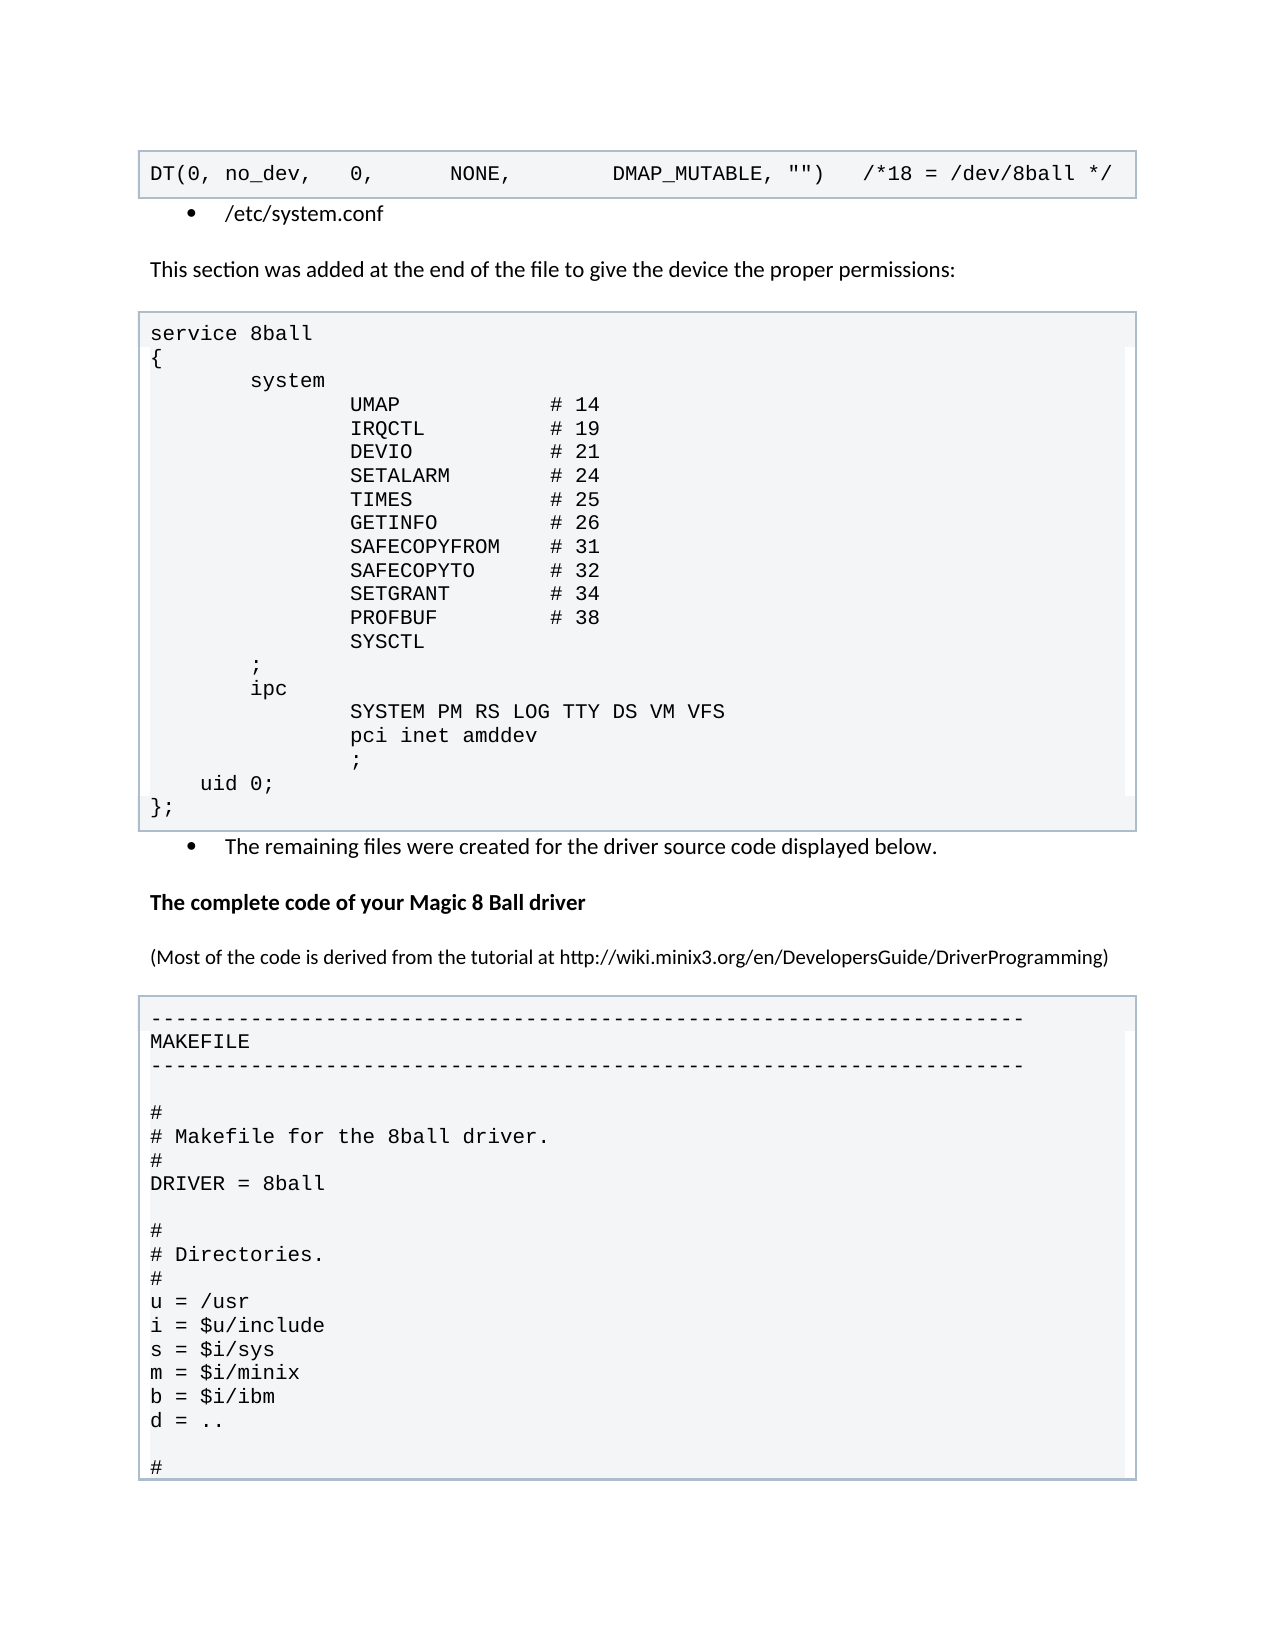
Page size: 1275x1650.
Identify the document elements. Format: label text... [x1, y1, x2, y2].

text SAFECOPYFROM # 31 [150, 536, 1125, 560]
text DEVIO # 21 [150, 441, 1125, 465]
text GETINFO # 26 [150, 512, 1125, 536]
text The complete code of your Magic 8 Ball driver [150, 888, 1125, 916]
text system [150, 371, 1125, 394]
text SYSTEM PM RS LOG TTY DS VM VFS [150, 702, 1125, 725]
text m = $i/minix [150, 1362, 1125, 1386]
text ---------------------------------------------------------------------- [150, 1055, 1125, 1079]
text # Makefile for the 8ball driver. [150, 1126, 1125, 1149]
text This section was added at the end of the file to give the device the proper permissions: [150, 255, 1125, 283]
text (Most of the code is derived from the tutorial at http://wiki.minix3.org/en/DevelopersGuide/DriverProgramming) [150, 944, 1125, 970]
text ipc [150, 678, 1125, 702]
text s = $i/sys [150, 1339, 1125, 1362]
text IRQCTL # 19 [150, 418, 1125, 441]
text ; [150, 749, 1125, 772]
text ; [150, 654, 1125, 678]
text # [150, 1221, 1125, 1244]
text # [150, 1457, 1125, 1478]
text MAKEFILE [150, 1031, 1125, 1055]
text SETALARM # 24 [150, 465, 1125, 489]
text service 8ball [140, 313, 1135, 347]
text SYSCTL [150, 631, 1125, 654]
text UMAP # 14 [150, 394, 1125, 418]
text # [150, 1268, 1125, 1291]
text # [150, 1149, 1125, 1173]
text b = $i/ibm [150, 1386, 1125, 1410]
text DT(0, no_dev, 0, NONE, DMAP_MUTABLE, "") /*18 = /dev/8ball */ [140, 152, 1135, 197]
text SETGRANT # 34 [150, 583, 1125, 607]
text TIMES # 25 [150, 489, 1125, 512]
text i = $u/include [150, 1315, 1125, 1339]
text ---------------------------------------------------------------------- [140, 997, 1135, 1031]
text PROFBUF # 38 [150, 607, 1125, 631]
text # Directories. [150, 1244, 1125, 1268]
text }; [140, 784, 1135, 830]
text { [150, 347, 1125, 371]
text pci inet amddev [150, 725, 1125, 749]
list /etc/system.conf [187, 199, 1125, 227]
text DRIVER = 8ball [150, 1173, 1125, 1197]
text d = .. [150, 1410, 1125, 1433]
text u = /usr [150, 1291, 1125, 1315]
text # [150, 1102, 1125, 1126]
list The remaining files were created for the driver source code displayed below. [187, 832, 1125, 860]
text SAFECOPYTO # 32 [150, 560, 1125, 583]
